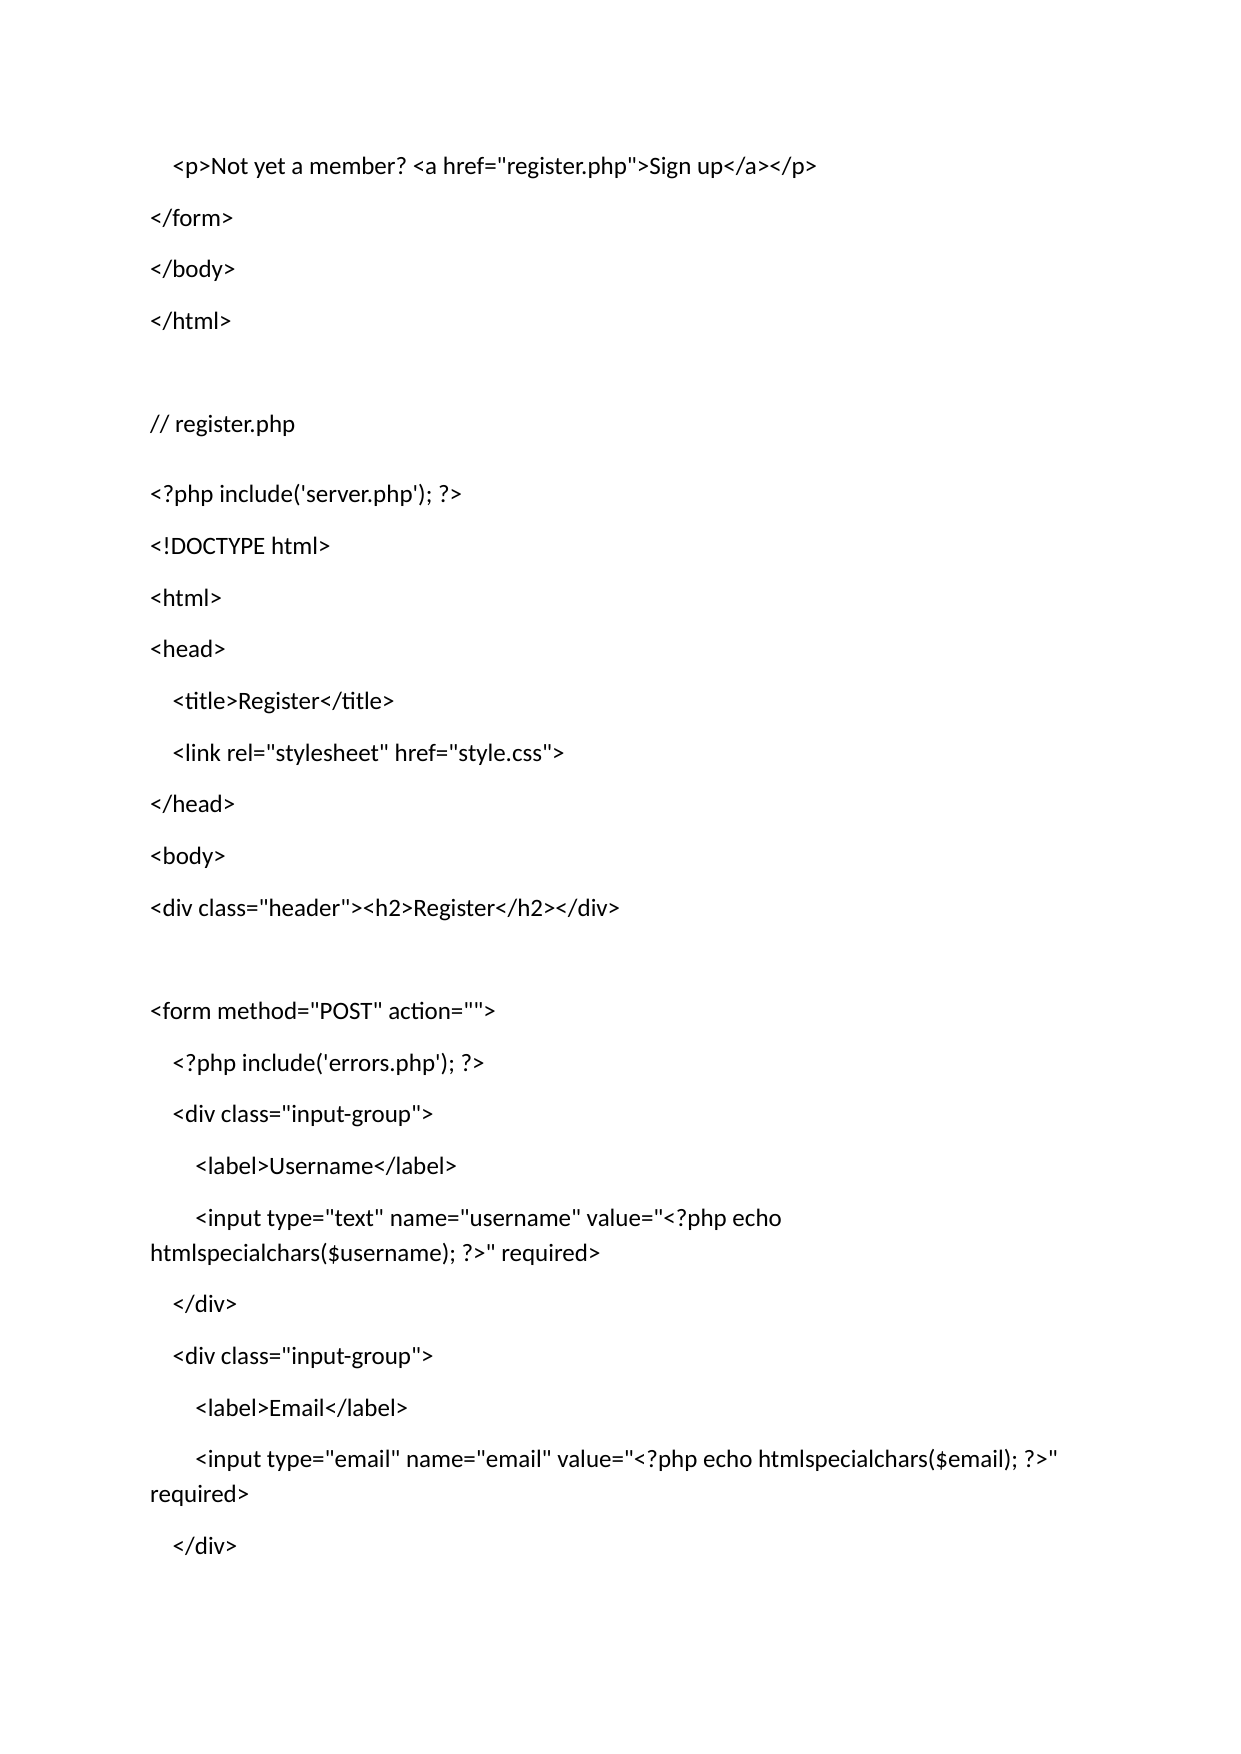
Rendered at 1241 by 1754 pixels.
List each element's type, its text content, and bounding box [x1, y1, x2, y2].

text </form> [150, 202, 1090, 232]
text </div> [150, 1530, 1090, 1561]
text <p>Not yet a member? <a href="register.php">Sign up</a></p> [150, 150, 1090, 181]
text <form method="POST" action=""> [150, 995, 1090, 1026]
text <head> [150, 633, 1090, 664]
text <!DOCTYPE html> [150, 530, 1090, 561]
text </div> [150, 1288, 1090, 1319]
text <div class="input-group"> [150, 1340, 1090, 1371]
text <link rel="stylesheet" href="style.css"> [150, 737, 1090, 767]
text <input type="text" name="username" value="<?php echo htmlspecialchars($username); ?>" required> [150, 1202, 1090, 1267]
text <label>Email</label> [150, 1392, 1090, 1422]
text <body> [150, 840, 1090, 871]
text </head> [150, 788, 1090, 819]
text <div class="input-group"> [150, 1098, 1090, 1129]
text // register.php <?php include('server.php'); ?> [150, 408, 1090, 509]
text </html> [150, 305, 1090, 336]
text <div class="header"><h2>Register</h2></div> [150, 892, 1090, 922]
text <title>Register</title> [150, 685, 1090, 716]
text <input type="email" name="email" value="<?php echo htmlspecialchars($email); ?>" required> [150, 1443, 1090, 1509]
text <label>Username</label> [150, 1150, 1090, 1181]
text <html> [150, 582, 1090, 612]
text <?php include('errors.php'); ?> [150, 1047, 1090, 1077]
text </body> [150, 253, 1090, 284]
